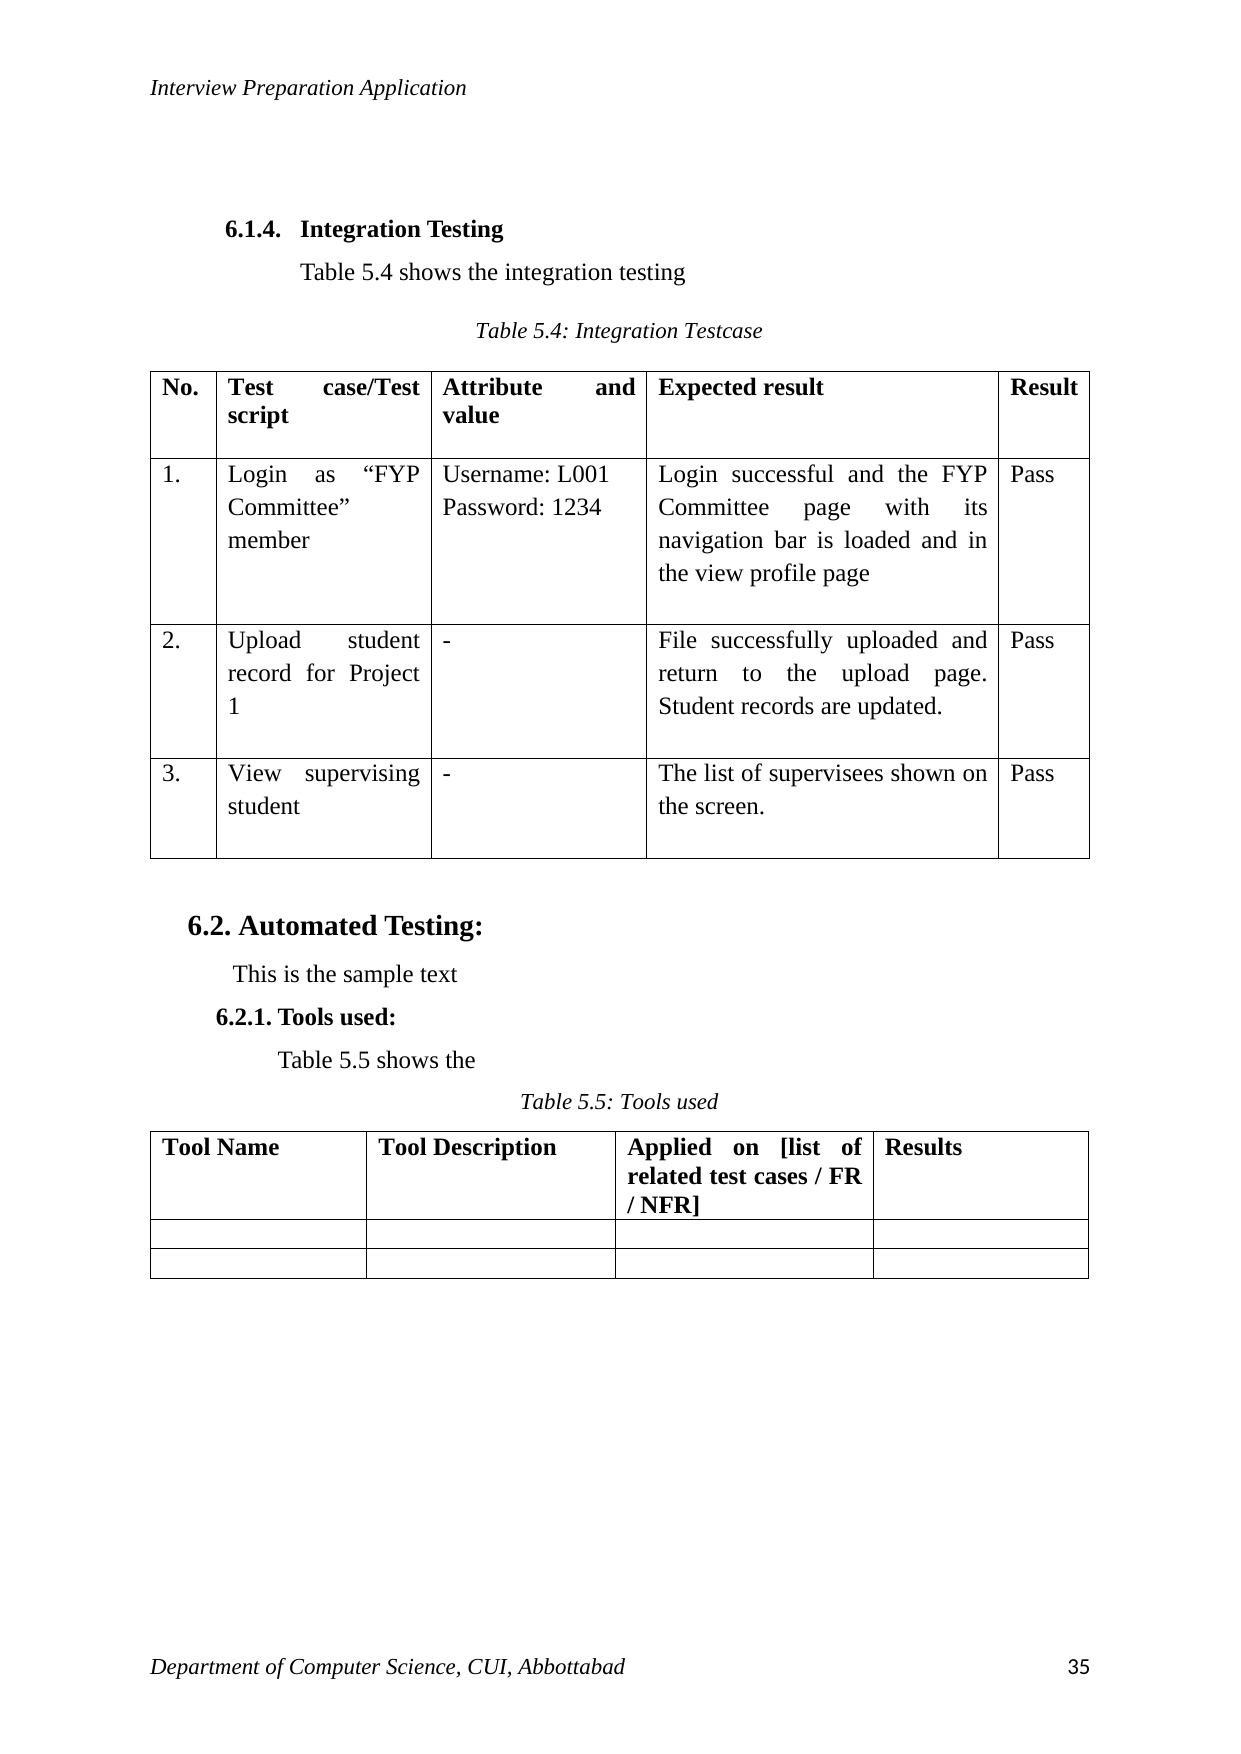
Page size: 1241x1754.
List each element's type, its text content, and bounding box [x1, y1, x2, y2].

table_cell - [432, 759, 646, 857]
text Table 5.4: Integration Testcase [150, 317, 1090, 343]
table_header Tool Description [367, 1132, 615, 1218]
table_cell Pass [999, 625, 1089, 757]
table_header Results [874, 1132, 1088, 1218]
text Table 5.5: Tools used [150, 1088, 1090, 1114]
table_cell [367, 1220, 615, 1248]
table_cell [874, 1220, 1088, 1248]
table_header Test case/Test script [217, 372, 431, 458]
table_cell [151, 1220, 366, 1248]
table_cell File successfully uploaded and return to the upload page. Student records are updated. [647, 625, 998, 757]
table_cell - [432, 625, 646, 757]
list Table 5.5 shows the [277, 1045, 1090, 1074]
list This is the sample text [232, 959, 1090, 988]
table_header Result [999, 372, 1089, 458]
table_cell [616, 1220, 873, 1248]
table_cell Username: L001 Password: 1234 [432, 459, 646, 624]
table_header Attribute and value [432, 372, 646, 458]
table_cell Login successful and the FYP Committee page with its navigation bar is loaded and in the view profile page [647, 459, 998, 624]
table_cell Pass [999, 759, 1089, 857]
list Automated Testing: [187, 908, 1090, 942]
table_cell [874, 1249, 1088, 1278]
table_cell 3. [151, 759, 216, 857]
table_cell The list of supervisees shown on the screen. [647, 759, 998, 857]
table_cell [151, 1249, 366, 1278]
table_cell [367, 1249, 615, 1278]
table_header No. [151, 372, 216, 458]
table_header Applied on [list of related test cases / FR / NFR] [616, 1132, 873, 1218]
table_cell [616, 1249, 873, 1278]
list Integration Testing [225, 214, 1090, 243]
table_header Tool Name [151, 1132, 366, 1218]
table_cell Login as “FYP Committee” member [217, 459, 431, 624]
table_cell 2. [151, 625, 216, 757]
list Tools used: [216, 1002, 1090, 1031]
table_cell Upload student record for Project 1 [217, 625, 431, 757]
table_cell 1. [151, 459, 216, 624]
list Table 5.4 shows the integration testing [300, 257, 1090, 286]
table_cell Pass [999, 459, 1089, 624]
table_cell View supervising student [217, 759, 431, 857]
table_header Expected result [647, 372, 998, 458]
